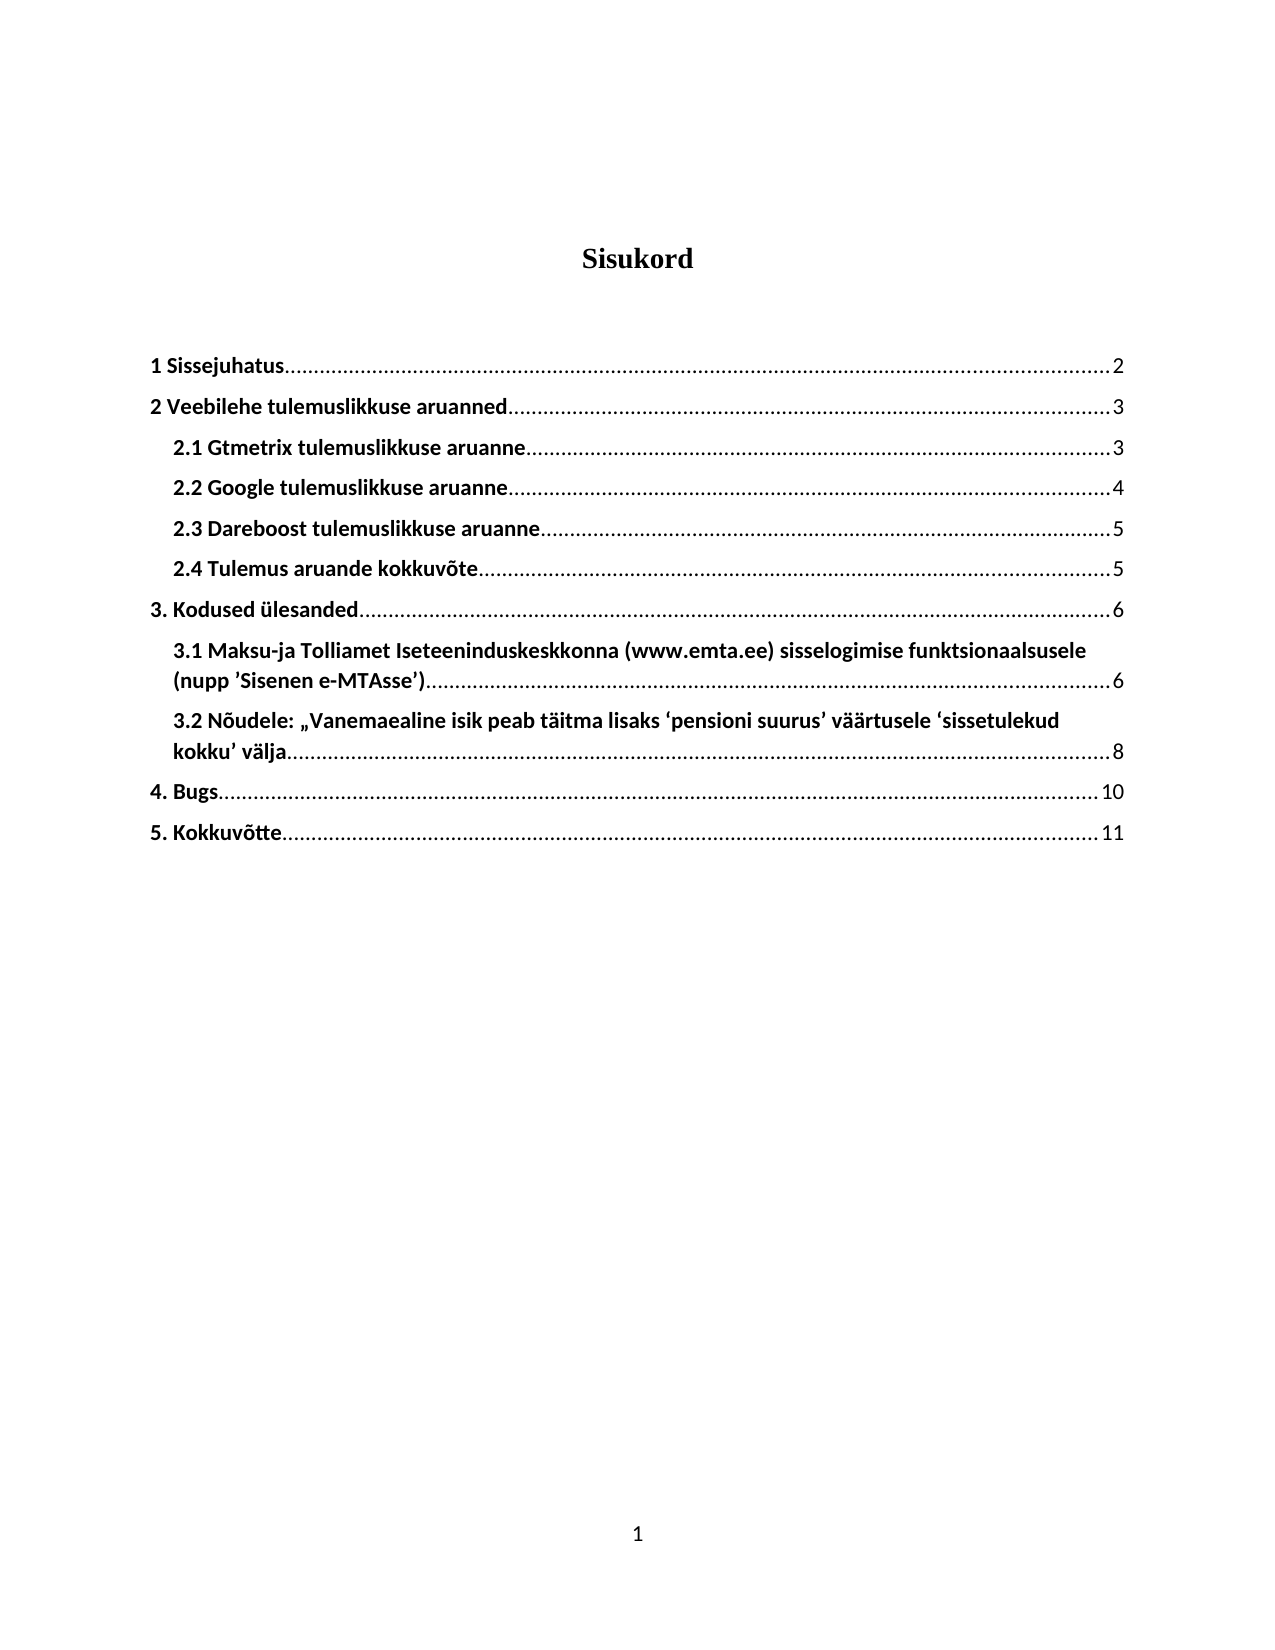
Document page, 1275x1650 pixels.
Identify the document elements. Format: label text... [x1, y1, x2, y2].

text Sisukord [150, 241, 1125, 275]
